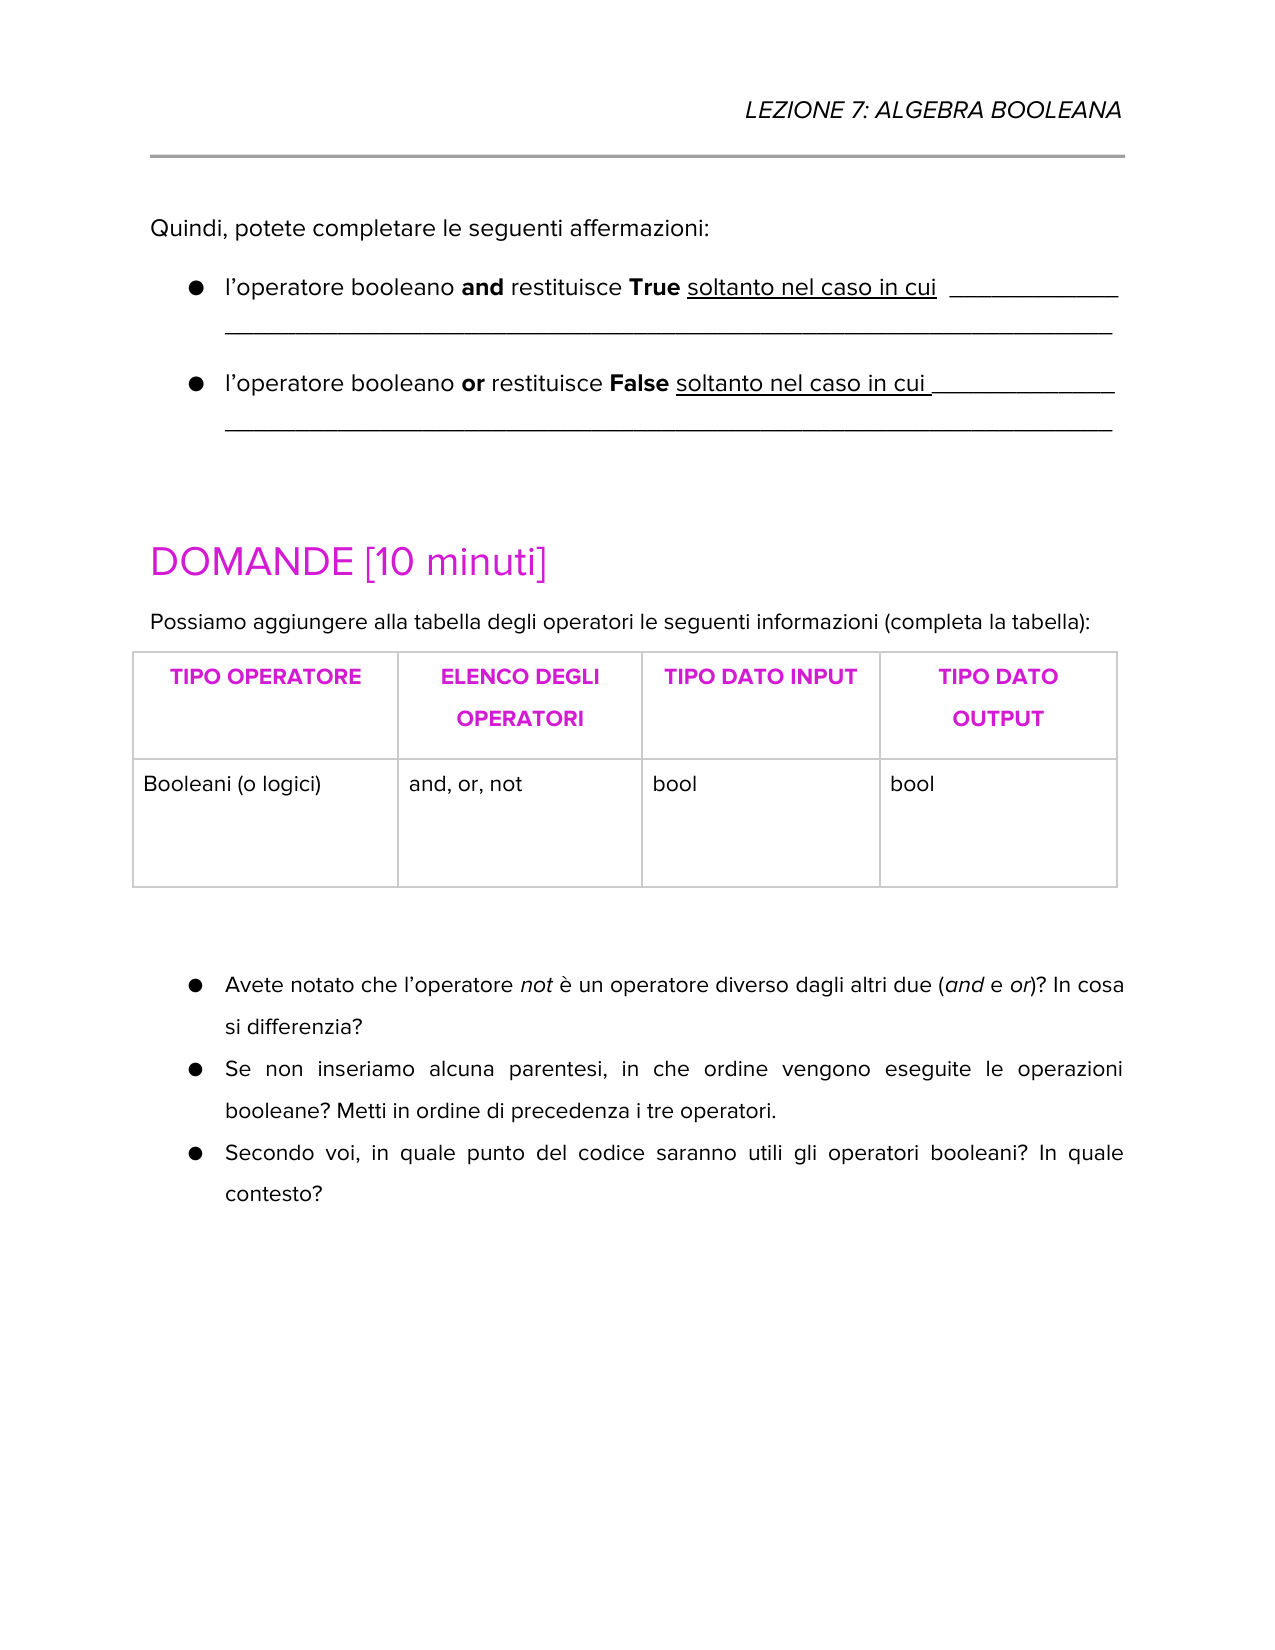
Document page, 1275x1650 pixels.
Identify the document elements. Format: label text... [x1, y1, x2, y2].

text Possiamo aggiungere alla tabella degli operatori le seguenti informazioni (completa la tabella): [150, 609, 1125, 637]
table_header TIPO DATO OUTPUT [881, 653, 1116, 758]
table_cell bool [881, 760, 1116, 886]
list Se non inseriamo alcuna parentesi, in che ordine vengono eseguite le operazioni booleane? Metti in ordine di precedenza i tre operatori. [187, 1055, 1125, 1125]
table_cell and, or, not [399, 760, 641, 886]
list l’operatore booleano or restituisce False soltanto nel caso in cui _____________ _______________________________________________________________ [187, 369, 1125, 437]
list l’operatore booleano and restituisce True soltanto nel caso in cui ____________ _______________________________________________________________ [187, 272, 1125, 340]
subtitle DOMANDE [10 minuti] [150, 537, 1125, 588]
table_header ELENCO DEGLI OPERATORI [399, 653, 641, 758]
table_header TIPO DATO INPUT [643, 653, 879, 758]
table_header TIPO OPERATORE [134, 653, 397, 758]
list Secondo voi, in quale punto del codice saranno utili gli operatori booleani? In quale contesto? [187, 1139, 1125, 1209]
table_cell Booleani (o logici) [134, 760, 397, 886]
table_cell bool [643, 760, 879, 886]
text Quindi, potete completare le seguenti affermazioni: [150, 213, 1125, 243]
list Avete notato che l’operatore not è un operatore diverso dagli altri due (and e or)? In cosa si differenzia? [187, 971, 1125, 1041]
